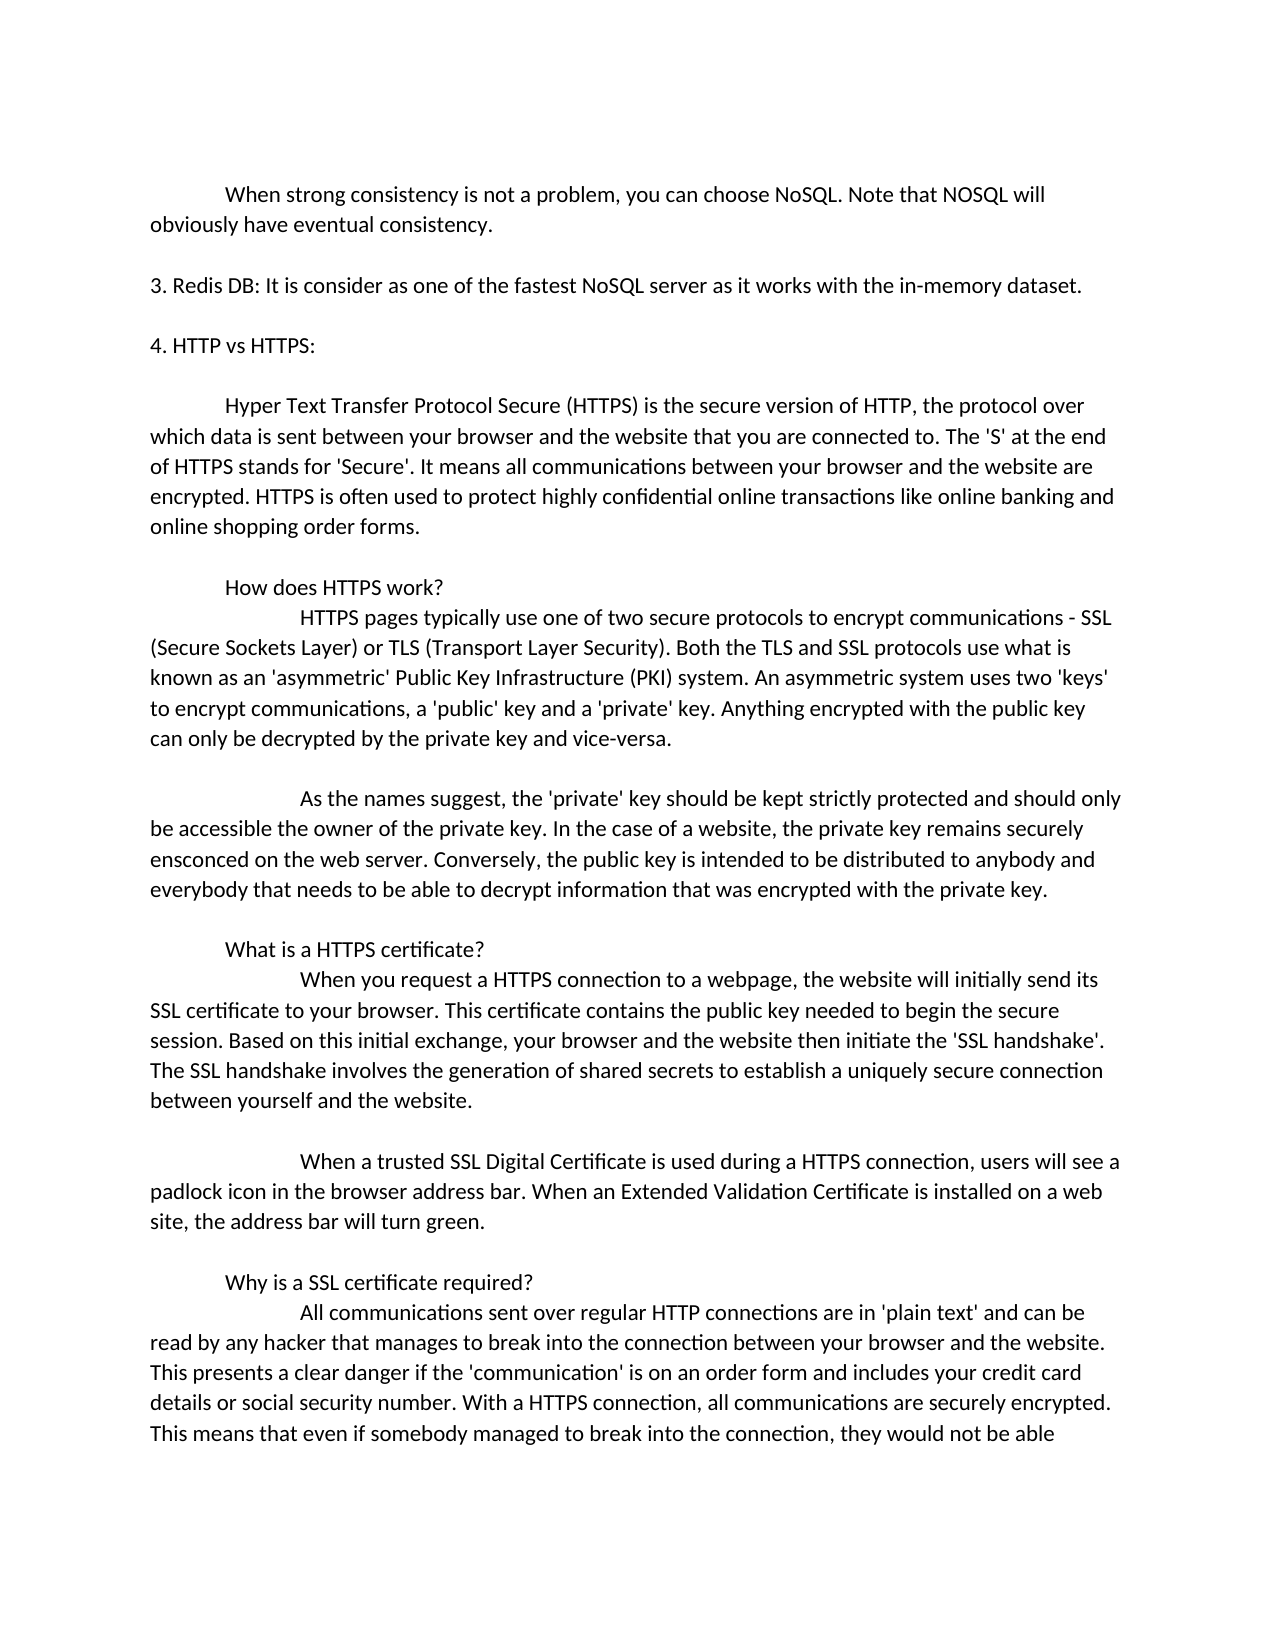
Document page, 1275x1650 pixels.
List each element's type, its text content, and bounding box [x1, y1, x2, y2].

text 4. HTTP vs HTTPS: [150, 331, 1125, 359]
text What is a HTTPS certificate? [150, 935, 1125, 963]
text When a trusted SSL Digital Certificate is used during a HTTPS connection, users will see a padlock icon in the browser address bar. When an Extended Validation Certificate is installed on a web site, the address bar will turn green. [150, 1147, 1125, 1235]
text As the names suggest, the 'private' key should be kept strictly protected and should only be accessible the owner of the private key. In the case of a website, the private key remains securely ensconced on the web server. Conversely, the public key is intended to be distributed to anybody and everybody that needs to be able to decrypt information that was encrypted with the private key. [150, 784, 1125, 903]
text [150, 1298, 1125, 1447]
text 3. Redis DB: It is consider as one of the fastest NoSQL server as it works with the in-memory dataset. [150, 271, 1125, 299]
text Why is a SSL certificate required? [150, 1268, 1125, 1296]
text When strong consistency is not a problem, you can choose NoSQL. Note that NOSQL will obviously have eventual consistency. [150, 180, 1125, 238]
text How does HTTPS work? [150, 573, 1125, 601]
text Hyper Text Transfer Protocol Secure (HTTPS) is the secure version of HTTP, the protocol over which data is sent between your browser and the website that you are connected to. The 'S' at the end of HTTPS stands for 'Secure'. It means all communications between your browser and the website are encrypted. HTTPS is often used to protect highly confidential online transactions like online banking and online shopping order forms. [150, 392, 1125, 541]
text When you request a HTTPS connection to a webpage, the website will initially send its SSL certificate to your browser. This certificate contains the public key needed to begin the secure session. Based on this initial exchange, your browser and the website then initiate the 'SSL handshake'. The SSL handshake involves the generation of shared secrets to establish a uniquely secure connection between yourself and the website. [150, 966, 1125, 1114]
text HTTPS pages typically use one of two secure protocols to encrypt communications - SSL (Secure Sockets Layer) or TLS (Transport Layer Security). Both the TLS and SSL protocols use what is known as an 'asymmetric' Public Key Infrastructure (PKI) system. An asymmetric system uses two 'keys' to encrypt communications, a 'public' key and a 'private' key. Anything encrypted with the public key can only be decrypted by the private key and vice-versa. [150, 603, 1125, 752]
